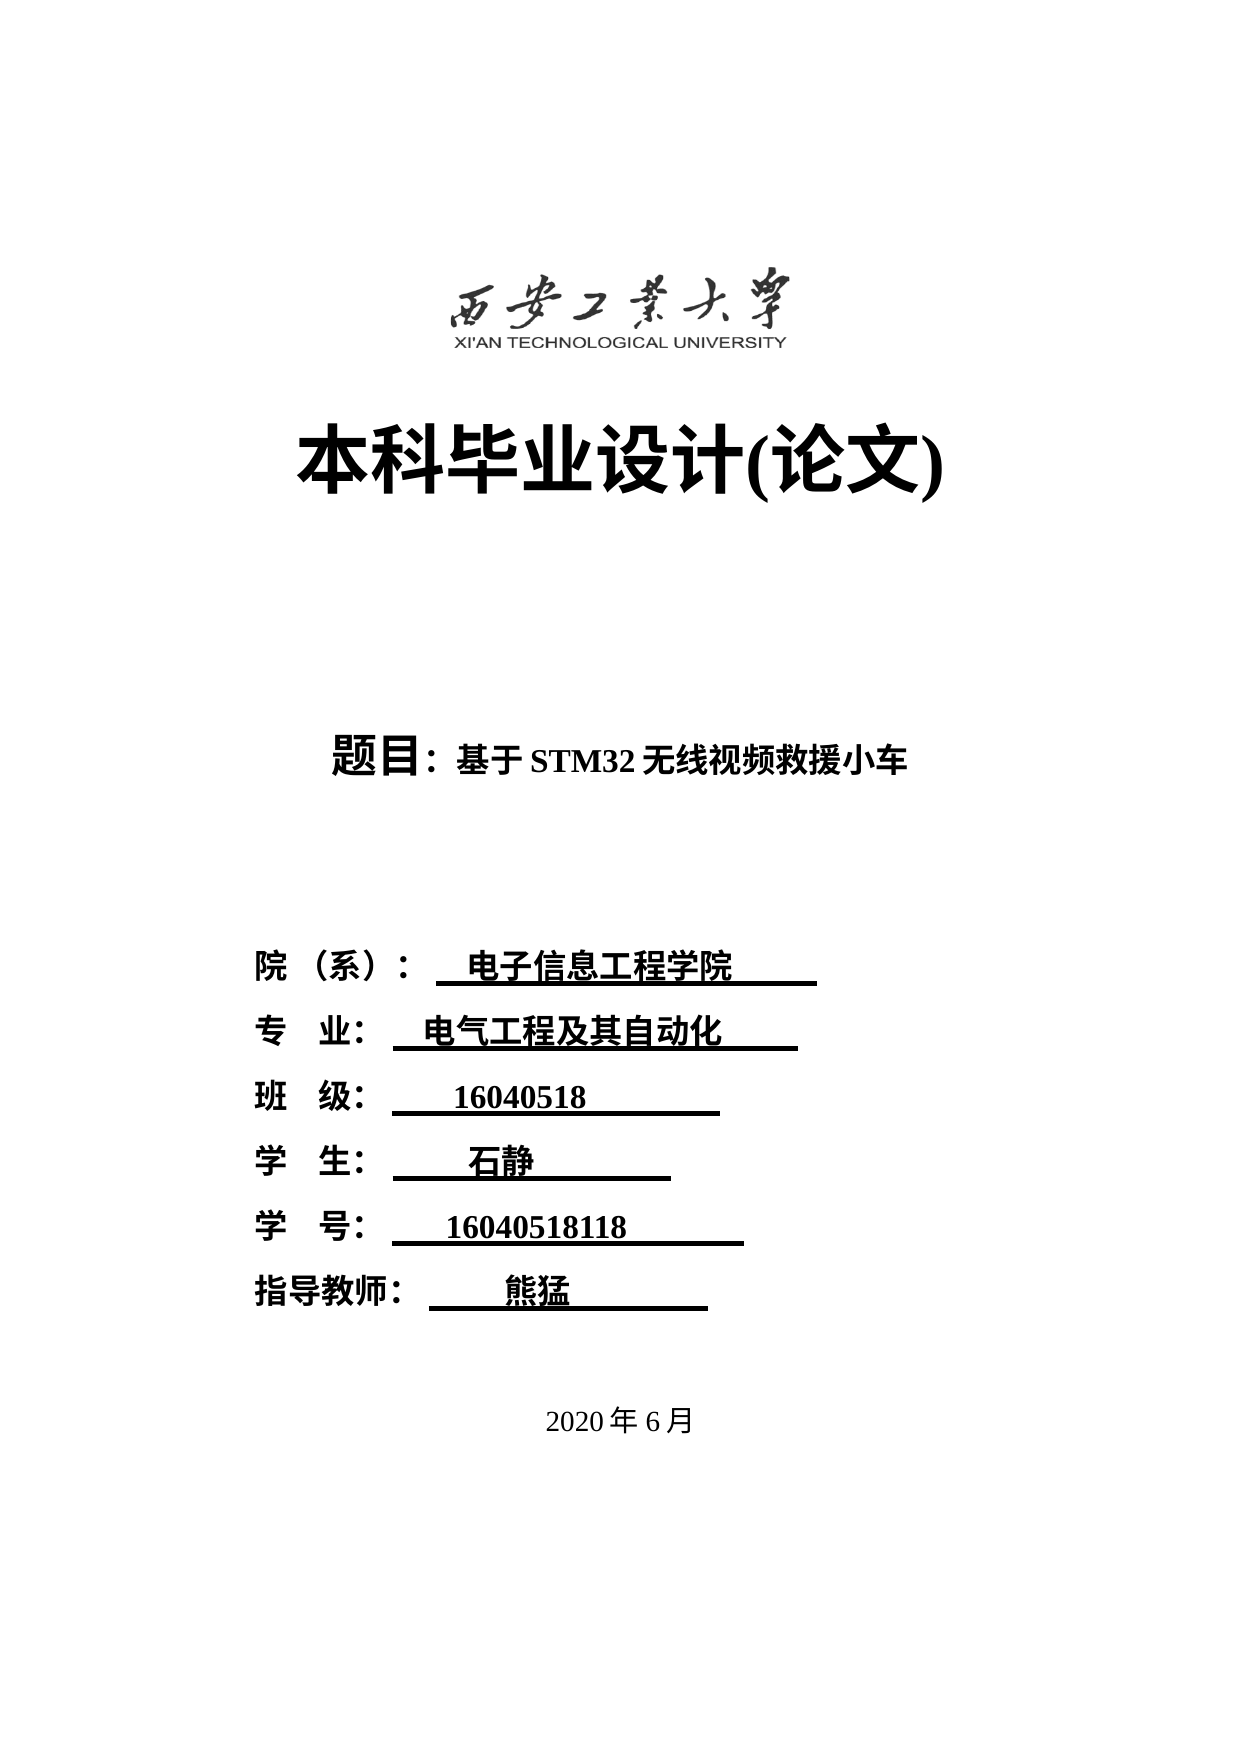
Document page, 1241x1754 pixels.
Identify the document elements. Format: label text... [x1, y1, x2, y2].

text 指导教师： 熊猛 [187, 1256, 1053, 1321]
text 学 号： 16040518118 [187, 1191, 1053, 1256]
text 班 级： 16040518 [187, 1061, 1053, 1126]
text 学 生： 石静 [187, 1126, 1053, 1191]
text 院 （系）： 电子信息工程学院 [187, 931, 1053, 996]
text 本科毕业设计(论文) [187, 389, 1053, 519]
text 题目：基于STM32无线视频救援小车 [187, 704, 1053, 801]
text 专 业： 电气工程及其自动化 [187, 996, 1053, 1061]
text 2020年 6月 [187, 1386, 1053, 1451]
